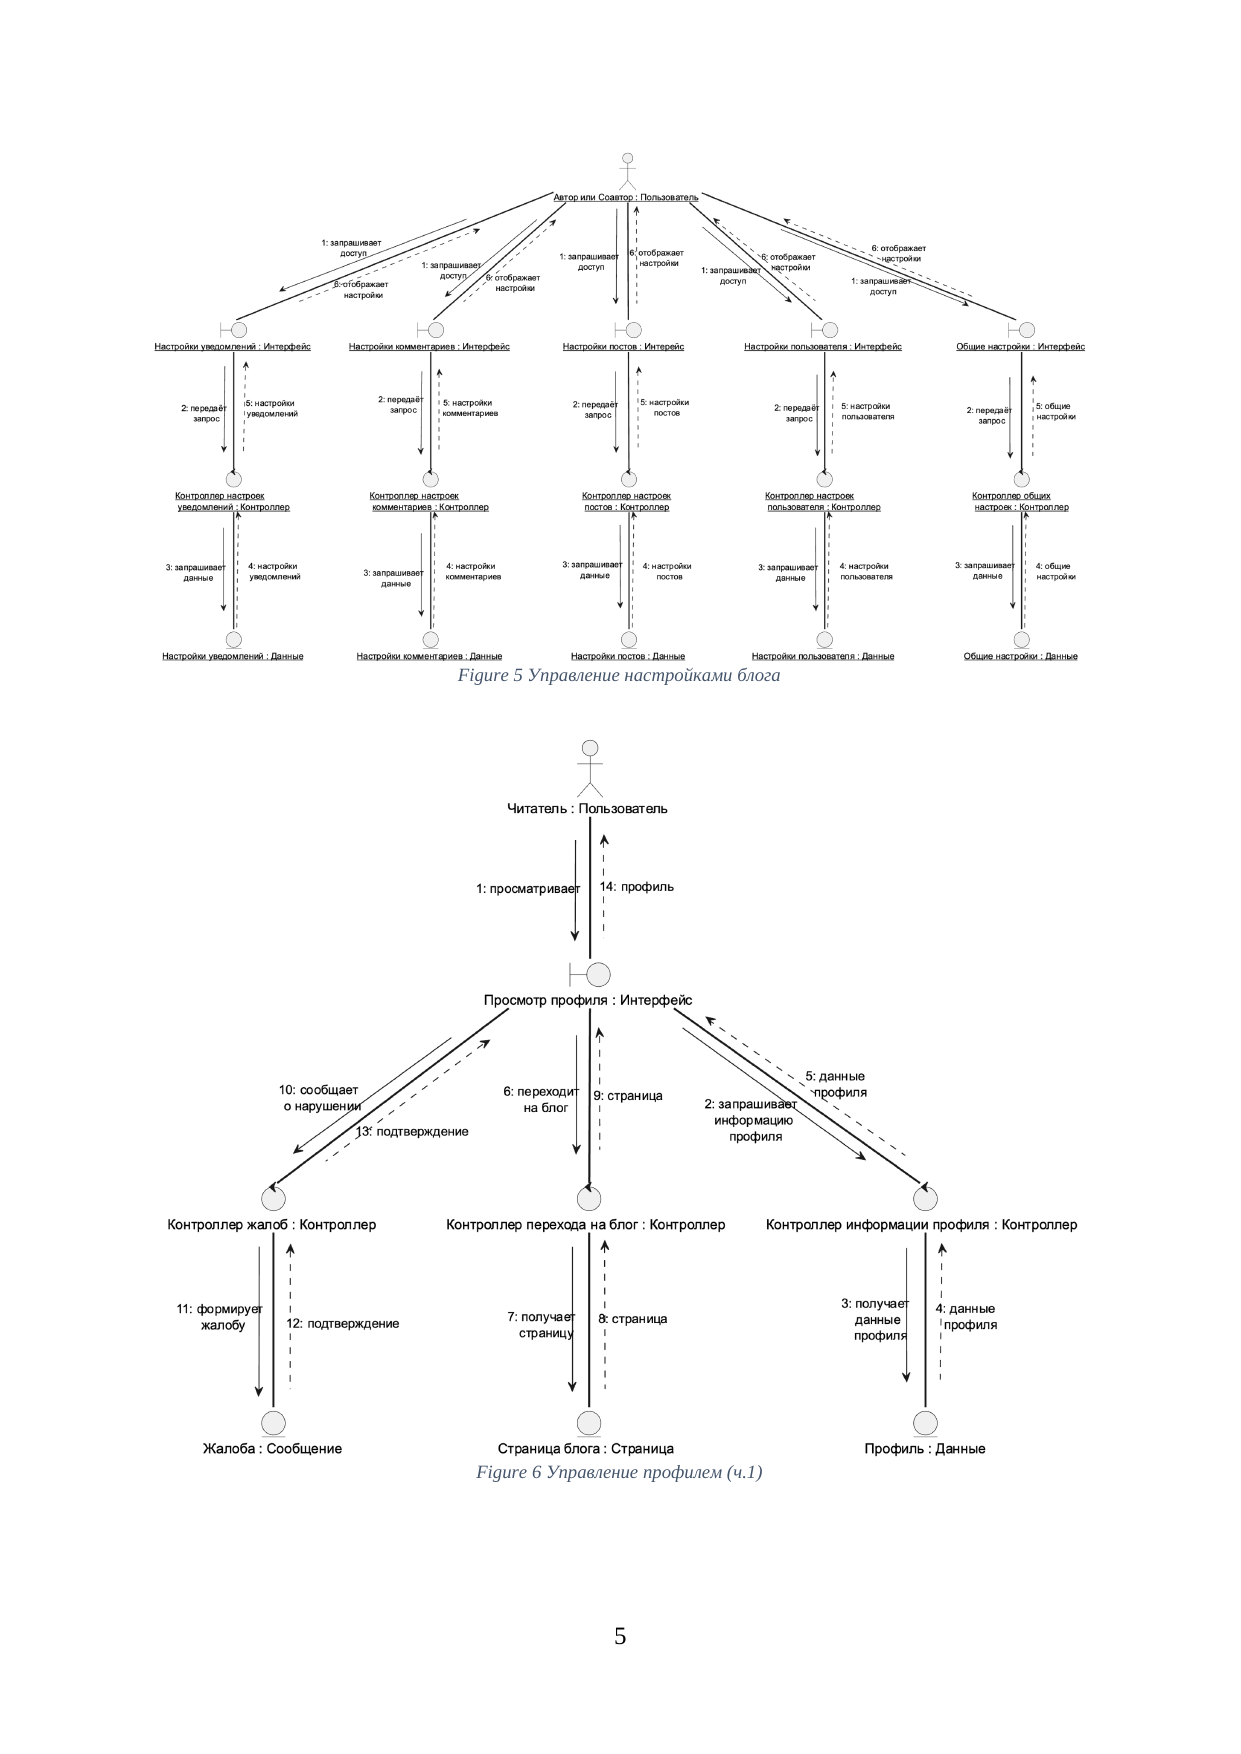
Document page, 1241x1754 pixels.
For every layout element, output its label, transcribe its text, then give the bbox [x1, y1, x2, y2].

picture [150, 735, 1091, 1461]
text Figure 5 Управление настройками блога [150, 664, 1090, 685]
picture [150, 150, 1091, 664]
text Figure 6 Управление профилем (ч.1) [150, 1461, 1090, 1482]
